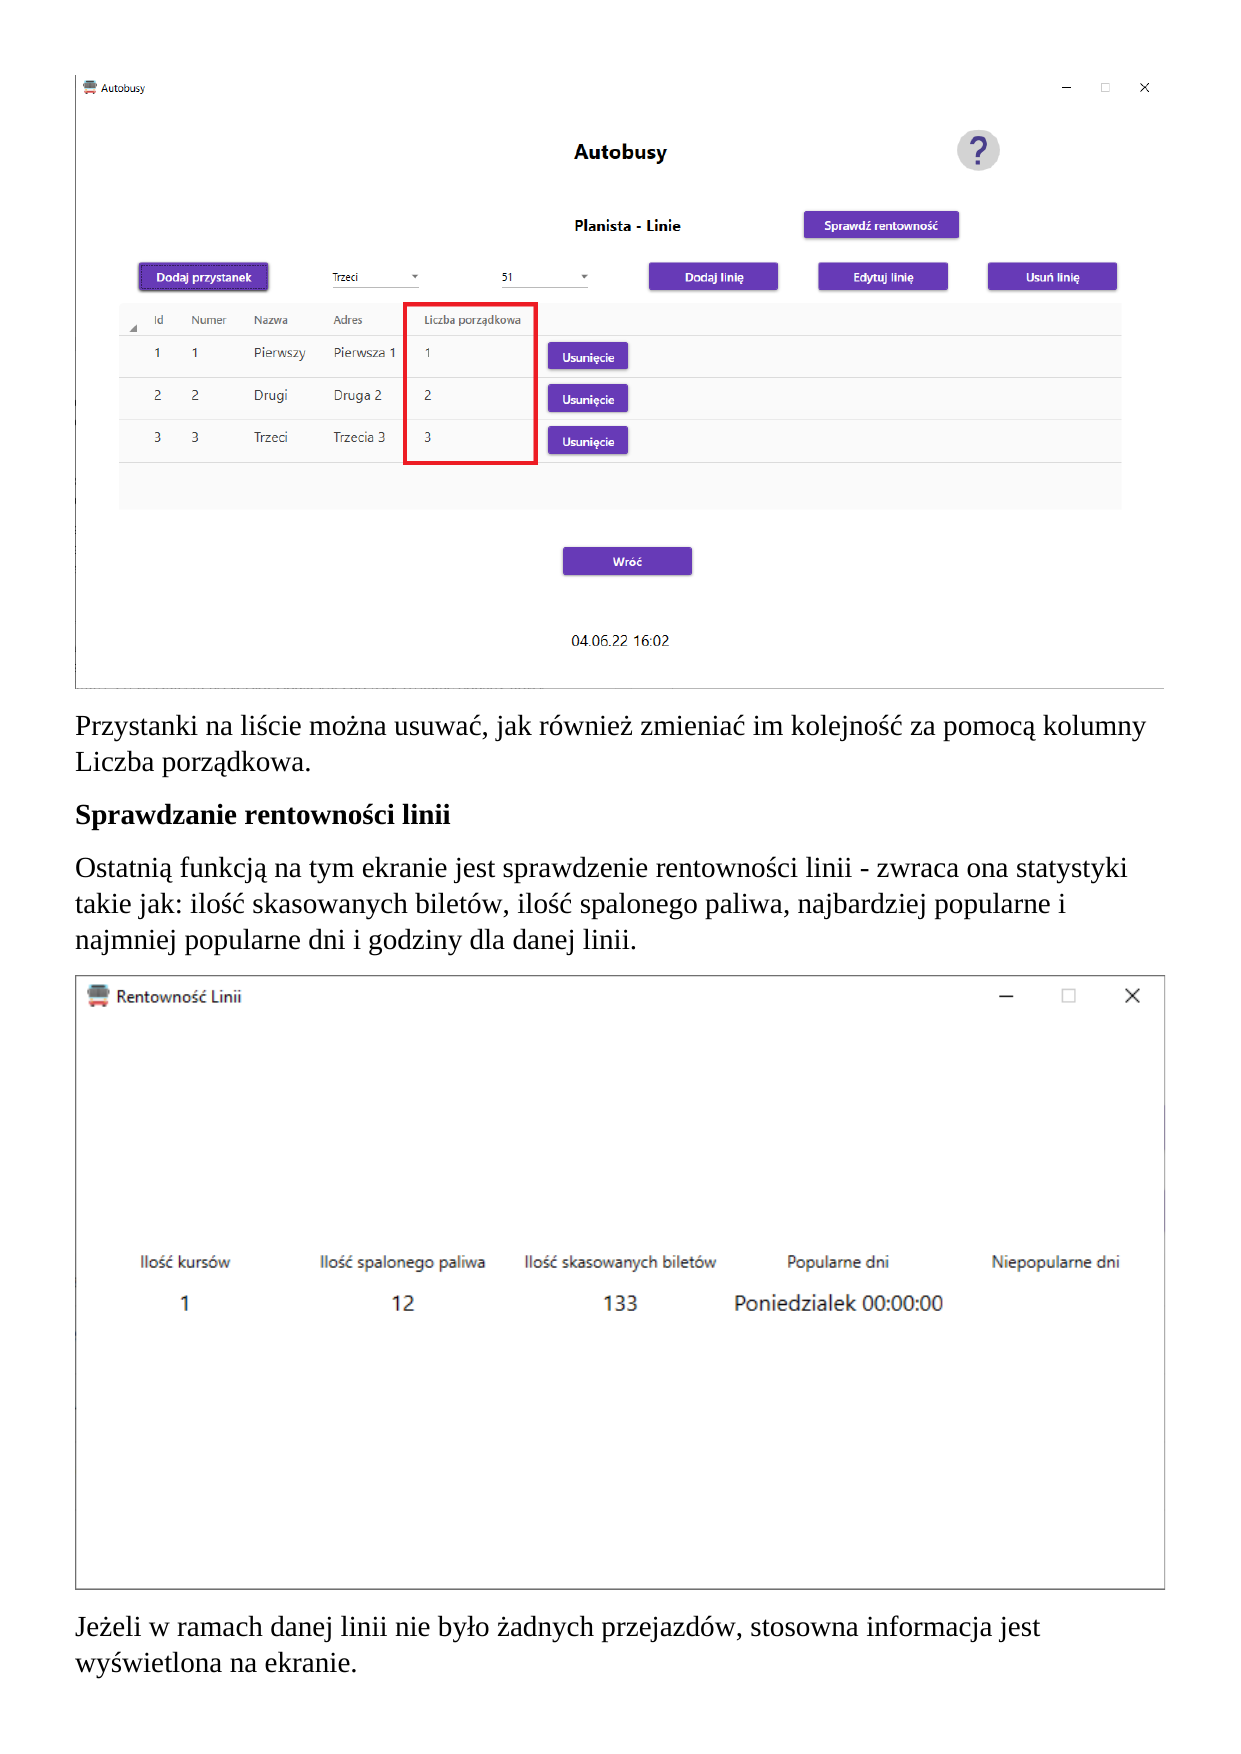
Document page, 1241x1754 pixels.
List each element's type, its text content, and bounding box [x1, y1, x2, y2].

text Sprawdzanie rentowności linii [75, 797, 1165, 831]
text Ostatnią funkcją na tym ekranie jest sprawdzenie rentowności linii - zwraca ona statystyki takie jak: ilość skasowanych biletów, ilość spalonego paliwa, najbardziej popularne i najmniej popularne dni i godziny dla danej linii. [75, 850, 1165, 956]
picture [75, 75, 1164, 689]
text Przystanki na liście można usuwać, jak również zmieniać im kolejność za pomocą kolumny Liczba porządkowa. [75, 708, 1165, 778]
picture [75, 975, 1166, 1590]
text Jeżeli w ramach danej linii nie było żadnych przejazdów, stosowna informacja jest wyświetlona na ekranie. [75, 1609, 1165, 1679]
